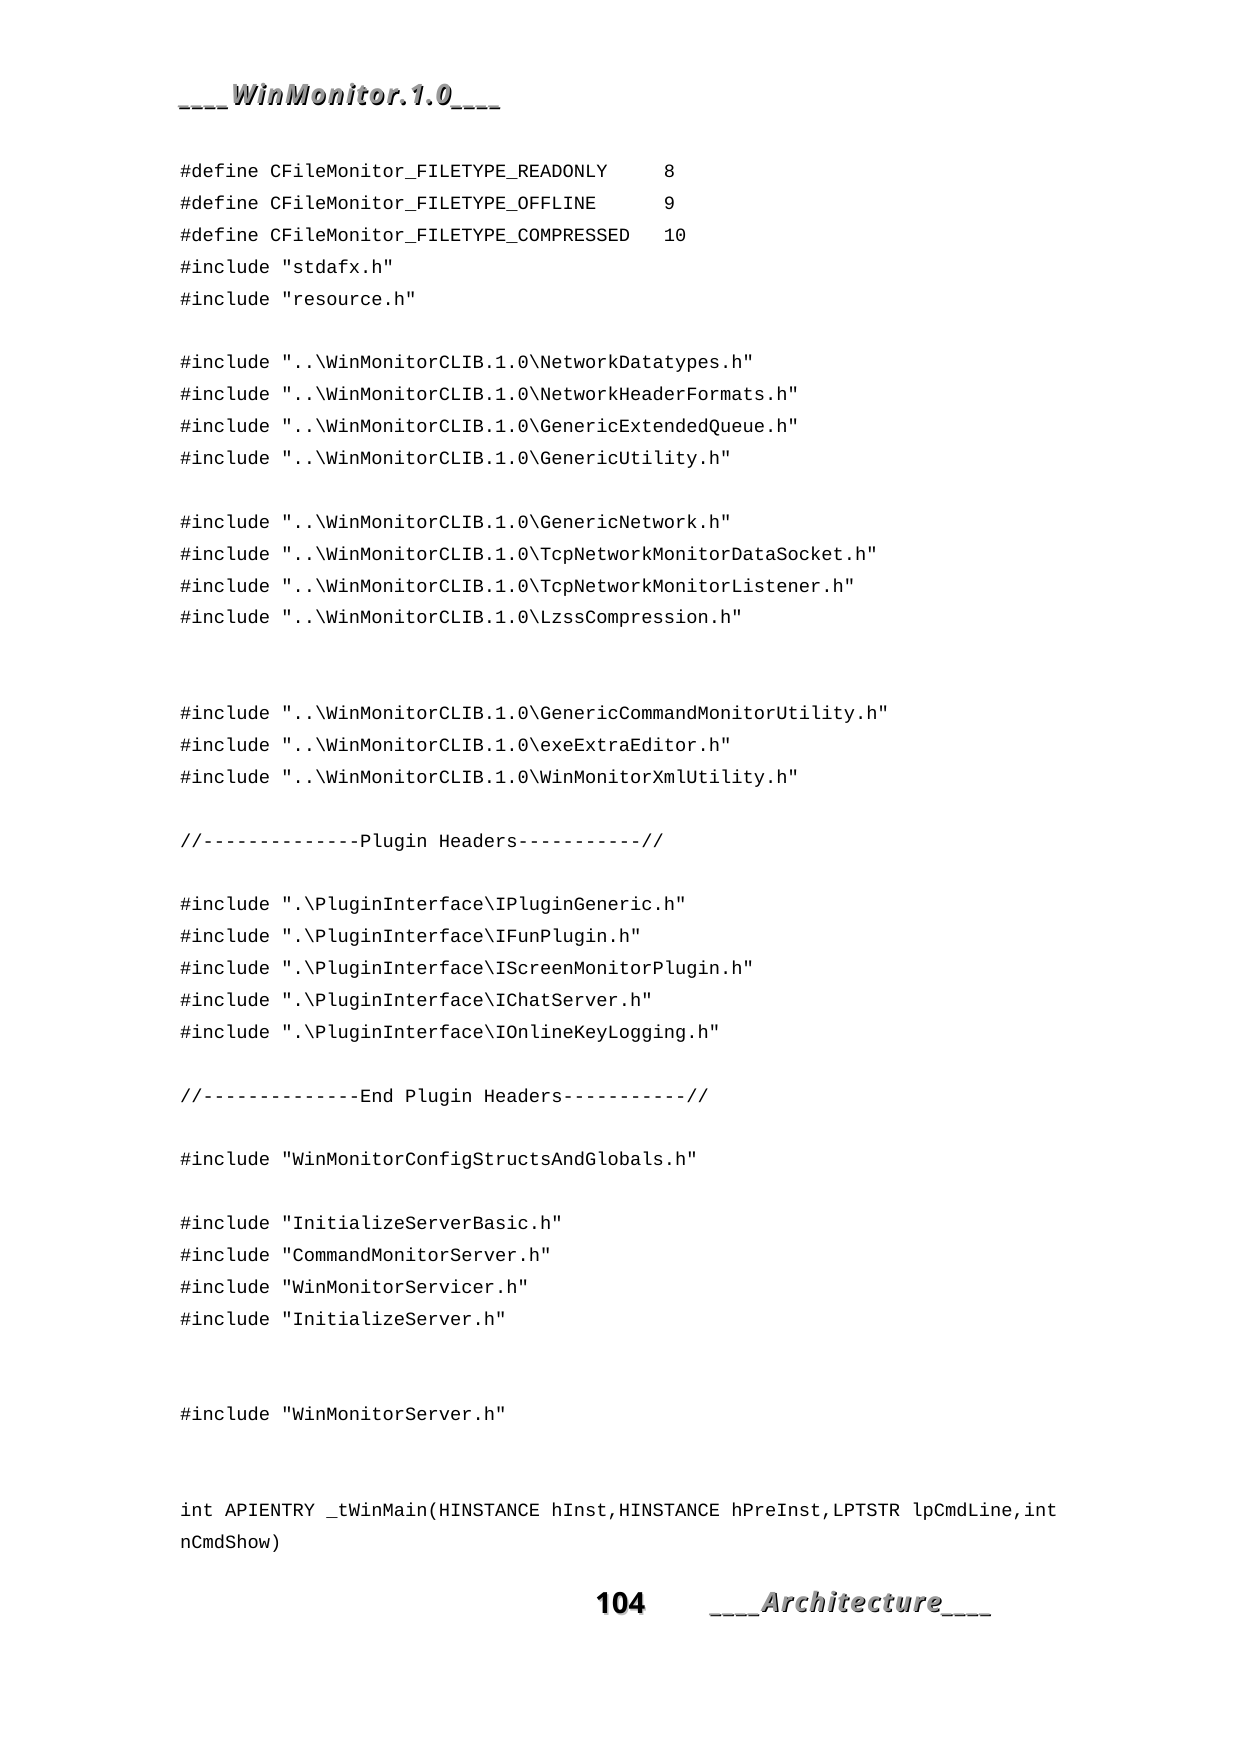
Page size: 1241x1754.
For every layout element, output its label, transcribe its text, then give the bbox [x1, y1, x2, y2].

text #include "InitializeServerBasic.h" [180, 1214, 1060, 1235]
text #include "..\WinMonitorCLIB.1.0\GenericCommandMonitorUtility.h" [180, 704, 1060, 725]
text #include "..\WinMonitorCLIB.1.0\WinMonitorXmlUtility.h" [180, 768, 1060, 789]
text #include "..\WinMonitorCLIB.1.0\GenericUtility.h" [180, 449, 1060, 470]
text #include "..\WinMonitorCLIB.1.0\TcpNetworkMonitorListener.h" [180, 576, 1060, 598]
text #include ".\PluginInterface\IOnlineKeyLogging.h" [180, 1023, 1060, 1044]
text #include "..\WinMonitorCLIB.1.0\GenericExtendedQueue.h" [180, 417, 1060, 438]
text #include ".\PluginInterface\IChatServer.h" [180, 991, 1060, 1012]
text #include "..\WinMonitorCLIB.1.0\exeExtraEditor.h" [180, 736, 1060, 757]
text #define CFileMonitor_FILETYPE_OFFLINE 9 [180, 194, 1060, 215]
text #include "WinMonitorServer.h" [180, 1405, 1060, 1426]
text #include "..\WinMonitorCLIB.1.0\LzssCompression.h" [180, 608, 1060, 629]
text #include ".\PluginInterface\IScreenMonitorPlugin.h" [180, 959, 1060, 980]
text #include "..\WinMonitorCLIB.1.0\TcpNetworkMonitorDataSocket.h" [180, 544, 1060, 566]
text #define CFileMonitor_FILETYPE_COMPRESSED 10 [180, 226, 1060, 247]
text #include "resource.h" [180, 289, 1060, 311]
text #include ".\PluginInterface\IFunPlugin.h" [180, 927, 1060, 948]
text #define CFileMonitor_FILETYPE_READONLY 8 [180, 162, 1060, 183]
text #include "..\WinMonitorCLIB.1.0\NetworkHeaderFormats.h" [180, 385, 1060, 406]
text #include "..\WinMonitorCLIB.1.0\NetworkDatatypes.h" [180, 353, 1060, 374]
text #include "InitializeServer.h" [180, 1309, 1060, 1331]
text #include "CommandMonitorServer.h" [180, 1246, 1060, 1267]
text #include "WinMonitorServicer.h" [180, 1278, 1060, 1299]
text //--------------End Plugin Headers-----------// [180, 1086, 1060, 1108]
text #include "..\WinMonitorCLIB.1.0\GenericNetwork.h" [180, 513, 1060, 534]
text #include ".\PluginInterface\IPluginGeneric.h" [180, 895, 1060, 916]
text //--------------Plugin Headers-----------// [180, 831, 1060, 853]
text #include "stdafx.h" [180, 258, 1060, 279]
text int APIENTRY _tWinMain(HINSTANCE hInst,HINSTANCE hPreInst,LPTSTR lpCmdLine,int nCmdShow) [180, 1501, 1060, 1554]
text #include "WinMonitorConfigStructsAndGlobals.h" [180, 1150, 1060, 1171]
